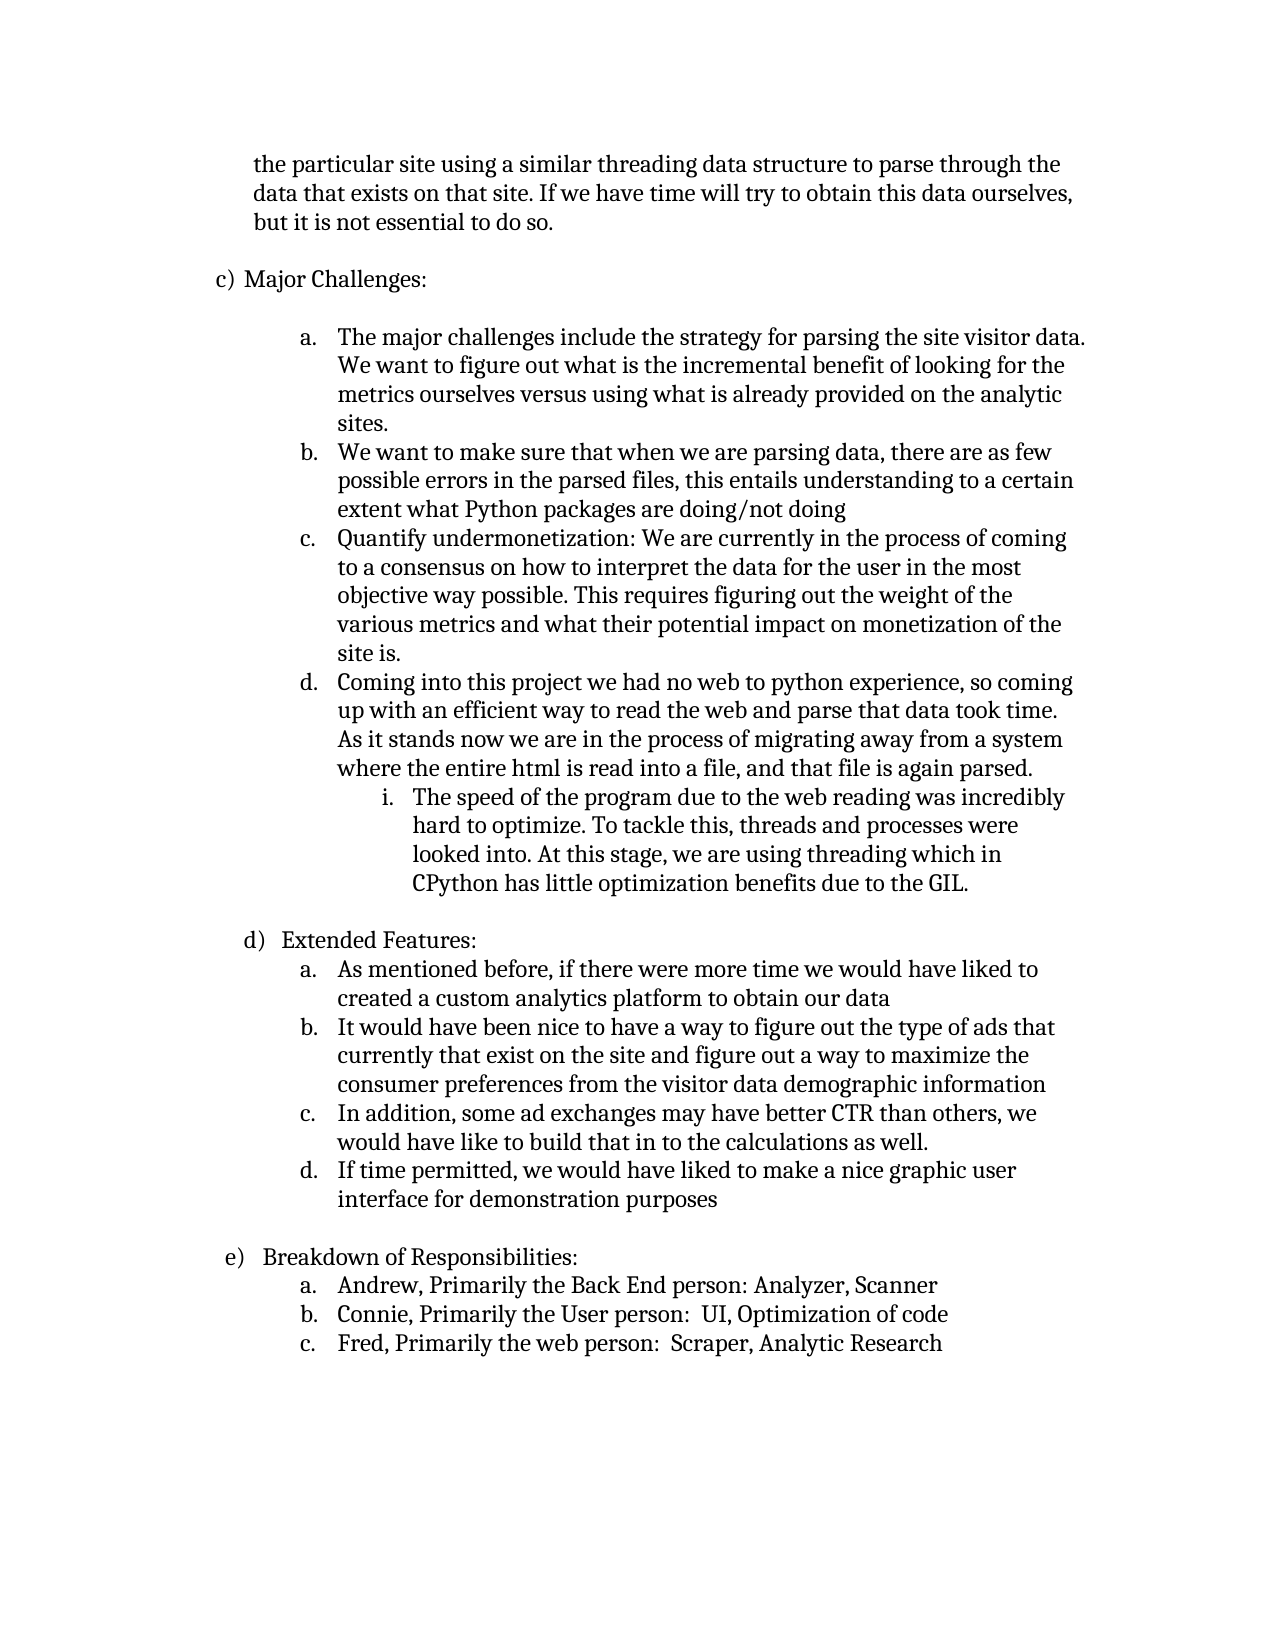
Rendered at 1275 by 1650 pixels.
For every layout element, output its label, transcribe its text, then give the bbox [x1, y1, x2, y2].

list Andrew, Primarily the Back End person: Analyzer, Scanner [300, 1271, 1087, 1300]
list We want to make sure that when we are parsing data, there are as few possible errors in the parsed files, this entails understanding to a certain extent what Python packages are doing/not doing [300, 437, 1087, 524]
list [216, 150, 1087, 236]
list In addition, some ad exchanges may have better CTR than others, we would have like to build that in to the calculations as well. [300, 1099, 1087, 1156]
list If time permitted, we would have liked to make a nice graphic user interface for demonstration purposes [300, 1156, 1087, 1214]
list Fred, Primarily the web person: Scraper, Analytic Research [300, 1329, 1087, 1357]
list It would have been nice to have a way to figure out the type of ads that currently that exist on the site and figure out a way to maximize the consumer preferences from the visitor data demographic information [300, 1012, 1087, 1099]
list Major Challenges: [216, 265, 1087, 294]
list Quantify undermonetization: We are currently in the process of coming to a consensus on how to interpret the data for the user in the most objective way possible. This requires figuring out the weight of the various metrics and what their potential impact on monetization of the site is. [300, 524, 1087, 667]
list Breakdown of Responsibilities: [225, 1242, 1087, 1271]
list Coming into this project we had no web to python experience, so coming up with an efficient way to read the web and parse that data took time. As it stands now we are in the process of migrating away from a system where the entire html is read into a file, and that file is again parsed. [300, 667, 1087, 782]
list Extended Features: [244, 926, 1087, 955]
list Connie, Primarily the User person: UI, Optimization of code [300, 1300, 1087, 1329]
list As mentioned before, if there were more time we would have liked to created a custom analytics platform to obtain our data [300, 955, 1087, 1012]
list The major challenges include the strategy for parsing the site visitor data. We want to figure out what is the incremental benefit of looking for the metrics ourselves versus using what is already provided on the analytic sites. [300, 322, 1087, 437]
list The speed of the program due to the web reading was incredibly hard to optimize. To tackle this, threads and processes were looked into. At this stage, we are using threading which in CPython has little optimization benefits due to the GIL. [394, 782, 1087, 897]
